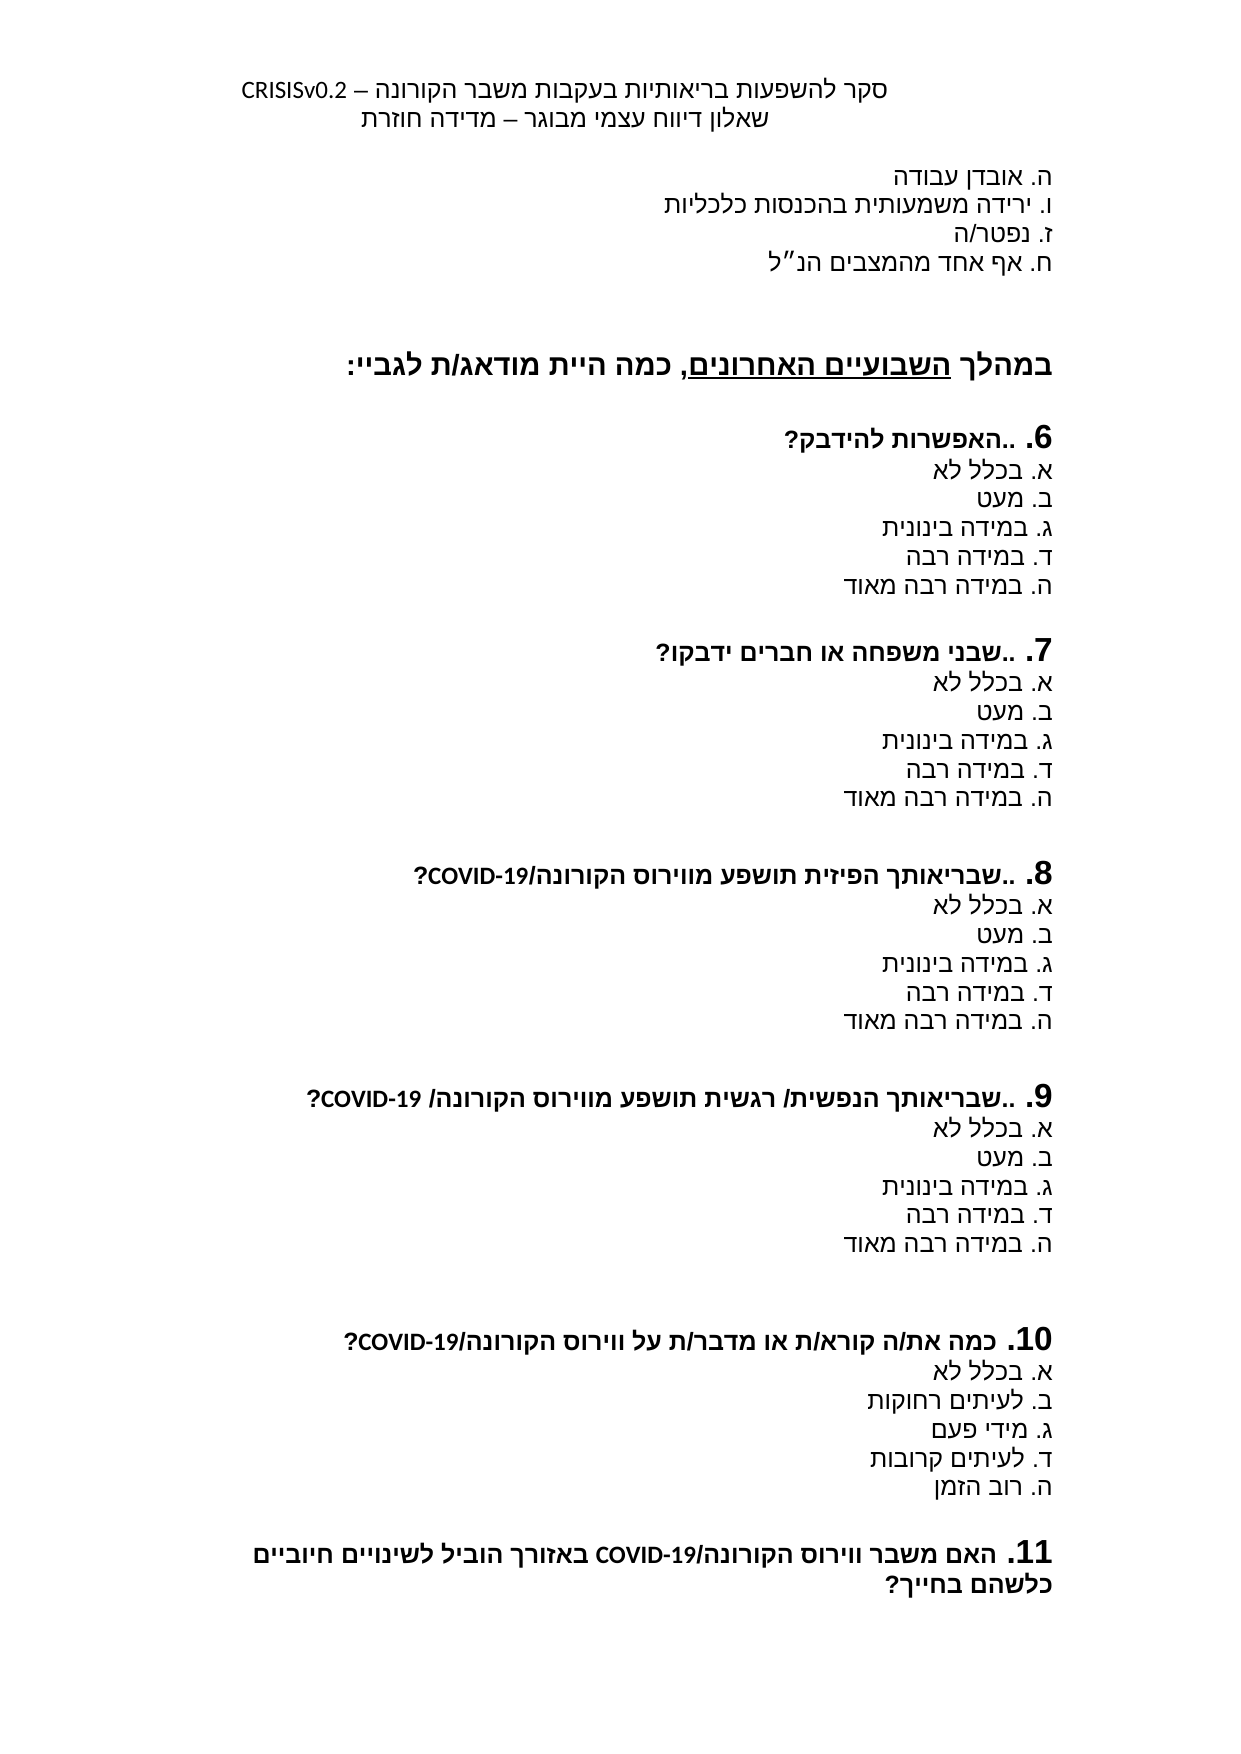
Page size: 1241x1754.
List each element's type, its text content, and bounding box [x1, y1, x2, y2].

text ה. במידה רבה מאוד [187, 1006, 1053, 1035]
text ב. מעט [187, 1143, 1053, 1172]
text ח. אף אחד מהמצבים הנ״ל [187, 248, 1053, 277]
text ד. במידה רבה [187, 1200, 1053, 1229]
text ג. במידה בינונית [187, 726, 1053, 754]
text 7. ..שבני משפחה או חברים ידבקו? [187, 630, 1053, 668]
text ג. במידה בינונית [187, 1172, 1053, 1200]
text 11. האם משבר ווירוס הקורונה/COVID-19 באזורך הוביל לשינויים חיוביים כלשהם בחייך? [187, 1532, 1053, 1599]
text 6. ..האפשרות להידבק? [187, 417, 1053, 456]
text 9. ..שבריאותך הנפשית/ רגשית תושפע מווירוס הקורונה/ COVID-19? [187, 1076, 1053, 1114]
text א. בכלל לא [187, 668, 1053, 697]
text במהלך השבועיים האחרונים, כמה היית מודאג/ת לגביי: [187, 348, 1053, 382]
text ג. מידי פעם [187, 1415, 1053, 1444]
text ד. במידה רבה [187, 542, 1053, 571]
text ו. ירידה משמעותית בהכנסות כלכליות [187, 191, 1053, 219]
text ב. מעט [187, 484, 1053, 513]
text א. בכלל לא [187, 891, 1053, 920]
text א. בכלל לא [187, 1357, 1053, 1386]
text ז. נפטר/ה [187, 219, 1053, 248]
text ב. לעיתים רחוקות [187, 1386, 1053, 1415]
text ד. במידה רבה [187, 754, 1053, 783]
text ה. במידה רבה מאוד [187, 783, 1053, 812]
text ה. אובדן עבודה [187, 162, 1053, 191]
text ה. במידה רבה מאוד [187, 571, 1053, 599]
text א. בכלל לא [187, 1114, 1053, 1143]
text ג. במידה בינונית [187, 513, 1053, 542]
text ב. מעט [187, 697, 1053, 726]
text ה. רוב הזמן [187, 1472, 1053, 1501]
text 8. ..שבריאותך הפיזית תושפע מווירוס הקורונה/COVID-19? [187, 853, 1053, 891]
text ב. מעט [187, 920, 1053, 949]
text ד. במידה רבה [187, 977, 1053, 1006]
text ה. במידה רבה מאוד [187, 1229, 1053, 1258]
text ד. לעיתים קרובות [187, 1444, 1053, 1472]
text 10. כמה את/ה קורא/ת או מדבר/ת על ווירוס הקורונה/COVID-19? [187, 1319, 1053, 1357]
text א. בכלל לא [187, 456, 1053, 484]
text ג. במידה בינונית [187, 949, 1053, 977]
